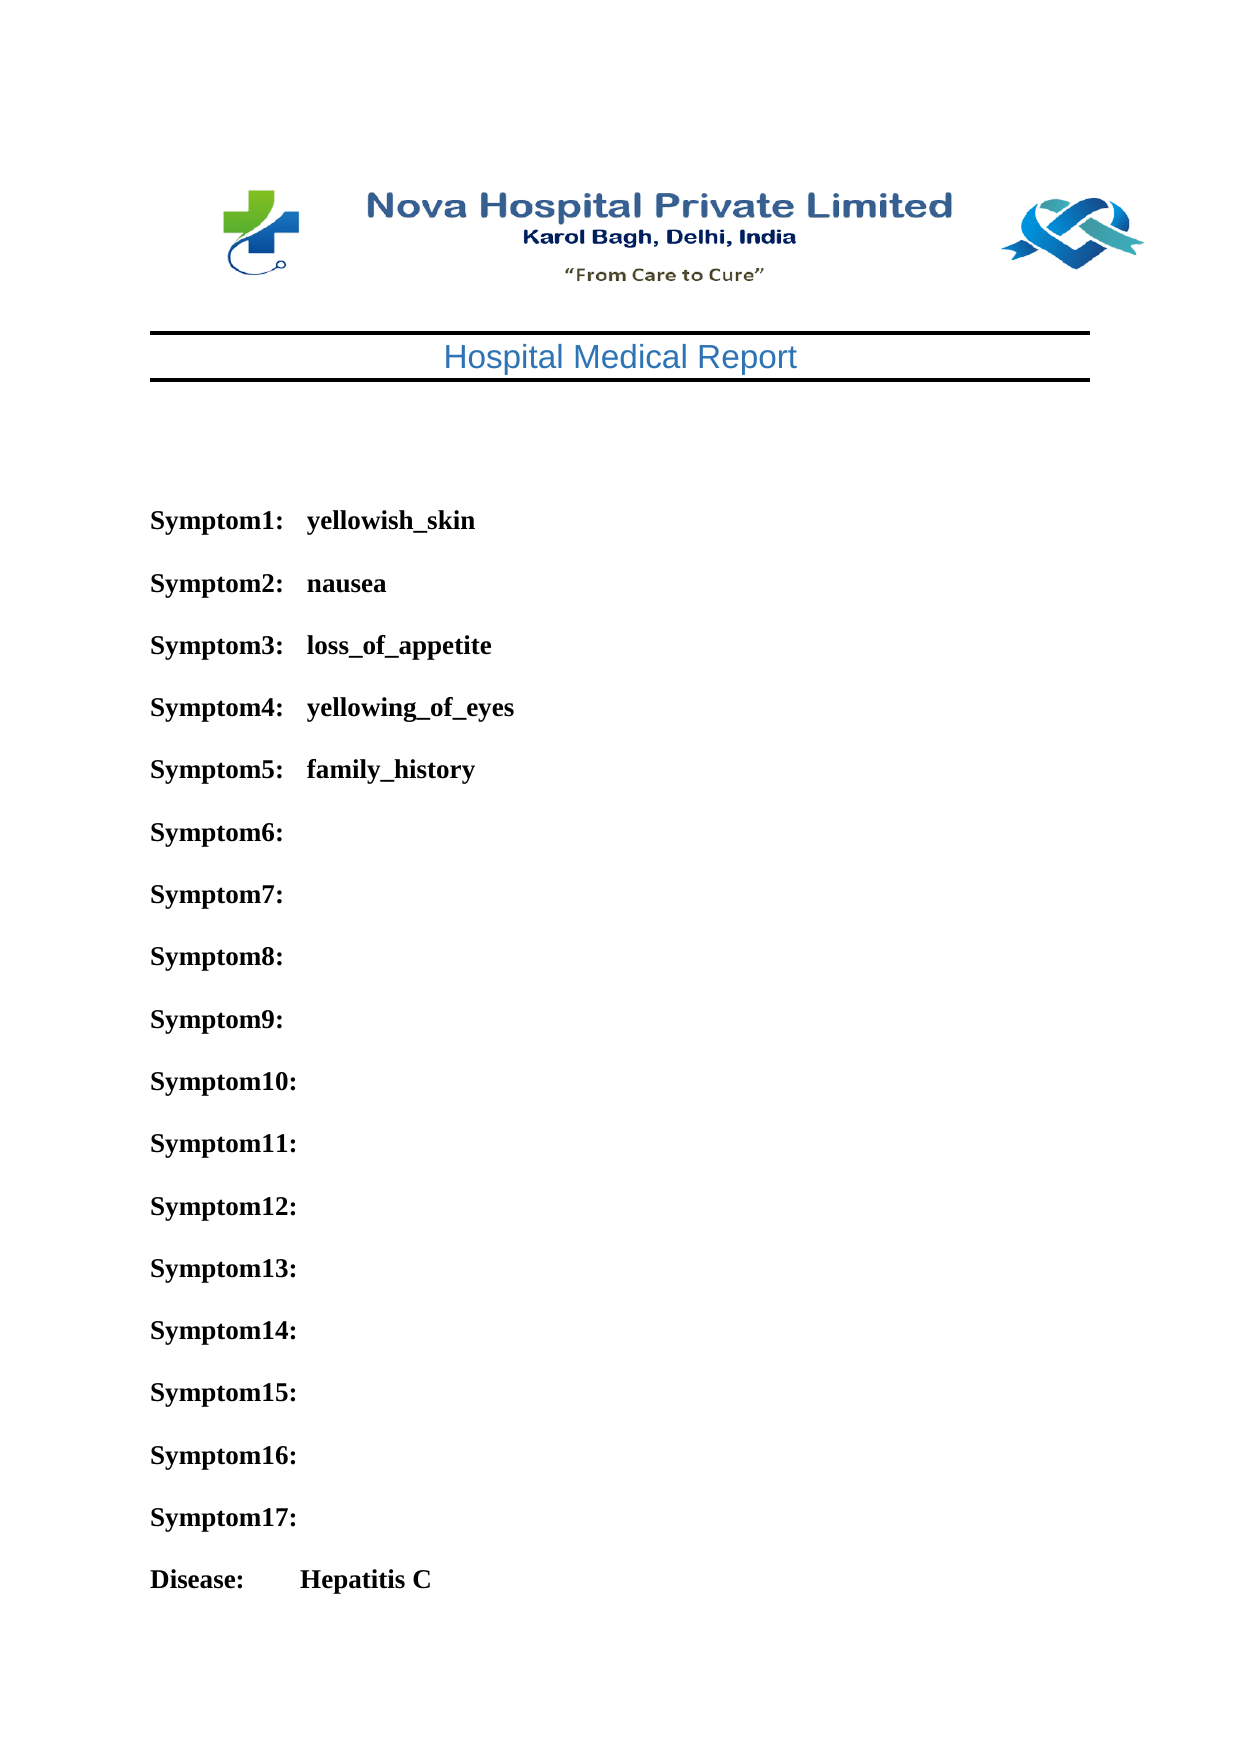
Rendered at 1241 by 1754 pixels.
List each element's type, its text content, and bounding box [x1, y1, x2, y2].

text Symptom1: yellowish_skin Symptom2: nausea Symptom3: loss_of_appetite Symptom4: yellowing_of_eyes Symptom5: family_history Symptom6: Symptom7: Symptom8: Symptom9: Symptom10: Symptom11: Symptom12: Symptom13: Symptom14: Symptom15: Symptom16: Symptom17: Disease: Hepatitis C [150, 394, 1090, 1594]
picture [150, 150, 1166, 307]
subtitle Hospital Medical Report [150, 335, 1090, 378]
